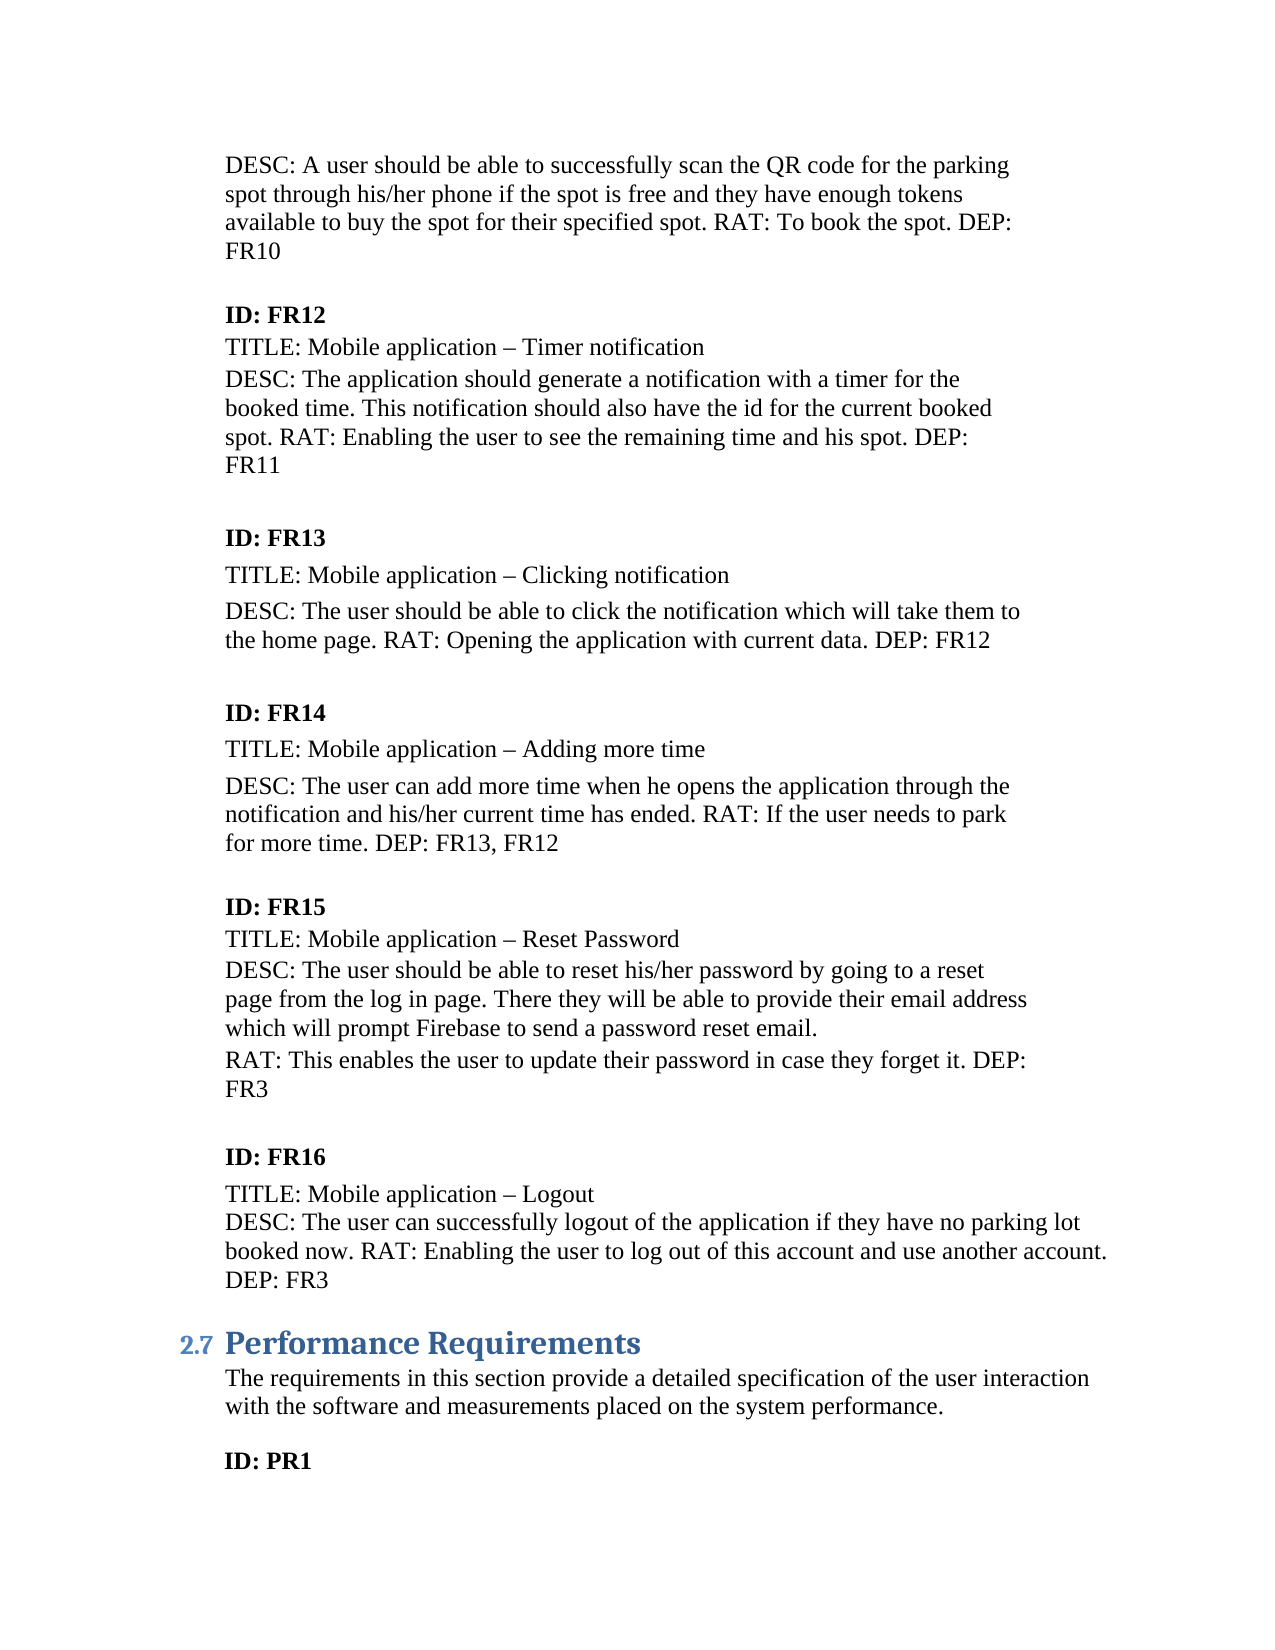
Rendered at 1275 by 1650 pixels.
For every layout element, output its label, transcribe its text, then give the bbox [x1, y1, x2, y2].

text RAT: This enables the user to update their password in case they forget it. DEP: FR3 [225, 1045, 1029, 1102]
text TITLE: Mobile application – Clicking notification [225, 560, 1029, 588]
text ID: PR1 [224, 1446, 1029, 1475]
text DESC: The application should generate a notification with a timer for the booked time. This notification should also have the id for the current booked spot. RAT: Enabling the user to see the remaining time and his spot. DEP: FR11 [225, 364, 1029, 479]
text DESC: The user can successfully logout of the application if they have no parking lot booked now. RAT: Enabling the user to log out of this account and use another account. DEP: FR3 [225, 1207, 1125, 1294]
subtitle Performance Requirements [180, 1324, 1125, 1363]
text DESC: The user should be able to click the notification which will take them to the home page. RAT: Opening the application with current data. DEP: FR12 [225, 596, 1029, 654]
text DESC: The user should be able to reset his/her password by going to a reset page from the log in page. There they will be able to provide their email address which will prompt Firebase to send a password reset email. [225, 956, 1029, 1042]
text TITLE: Mobile application – Adding more time [225, 734, 1029, 763]
text ID: FR12 [225, 300, 1029, 329]
text TITLE: Mobile application – Reset Password [225, 924, 1029, 952]
text TITLE: Mobile application – Logout [225, 1179, 1029, 1207]
text ID: FR16 [225, 1142, 1029, 1171]
text ID: FR13 [225, 523, 1029, 552]
text DESC: The user can add more time when he opens the application through the notification and his/her current time has ended. RAT: If the user needs to park for more time. DEP: FR13, FR12 [225, 771, 1029, 857]
text ID: FR15 [225, 892, 1029, 921]
text DESC: A user should be able to successfully scan the QR code for the parking spot through his/her phone if the spot is free and they have enough tokens available to buy the spot for their specified spot. RAT: To book the spot. DEP: FR10 [225, 150, 1029, 265]
text TITLE: Mobile application – Timer notification [225, 332, 1029, 361]
text ID: FR14 [225, 698, 1029, 727]
text The requirements in this section provide a detailed specification of the user interaction with the software and measurements placed on the system performance. [225, 1363, 1125, 1420]
